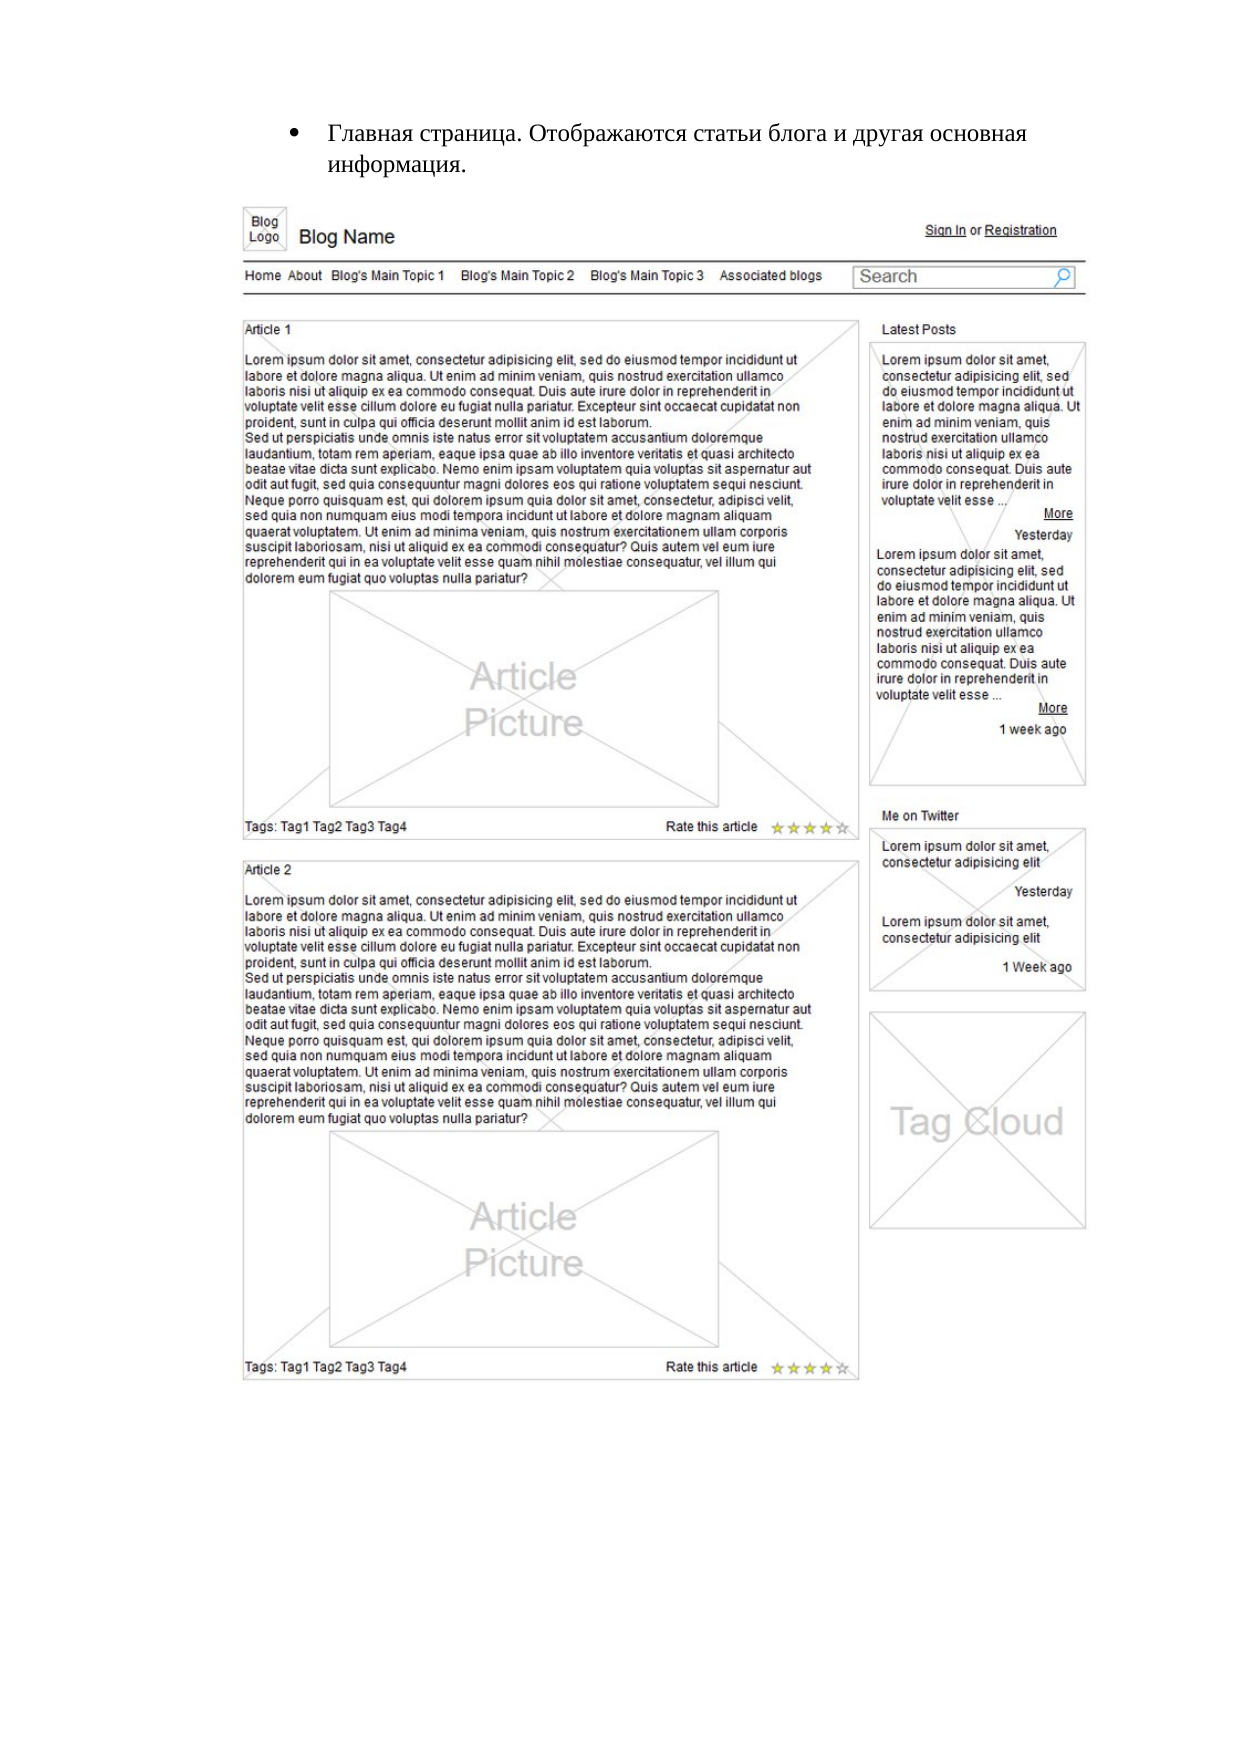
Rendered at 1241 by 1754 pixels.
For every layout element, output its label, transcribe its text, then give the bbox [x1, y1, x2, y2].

list Главная страница. Отображаются статьи блога и другая основная информация. [290, 118, 1152, 178]
picture [232, 196, 1097, 1391]
